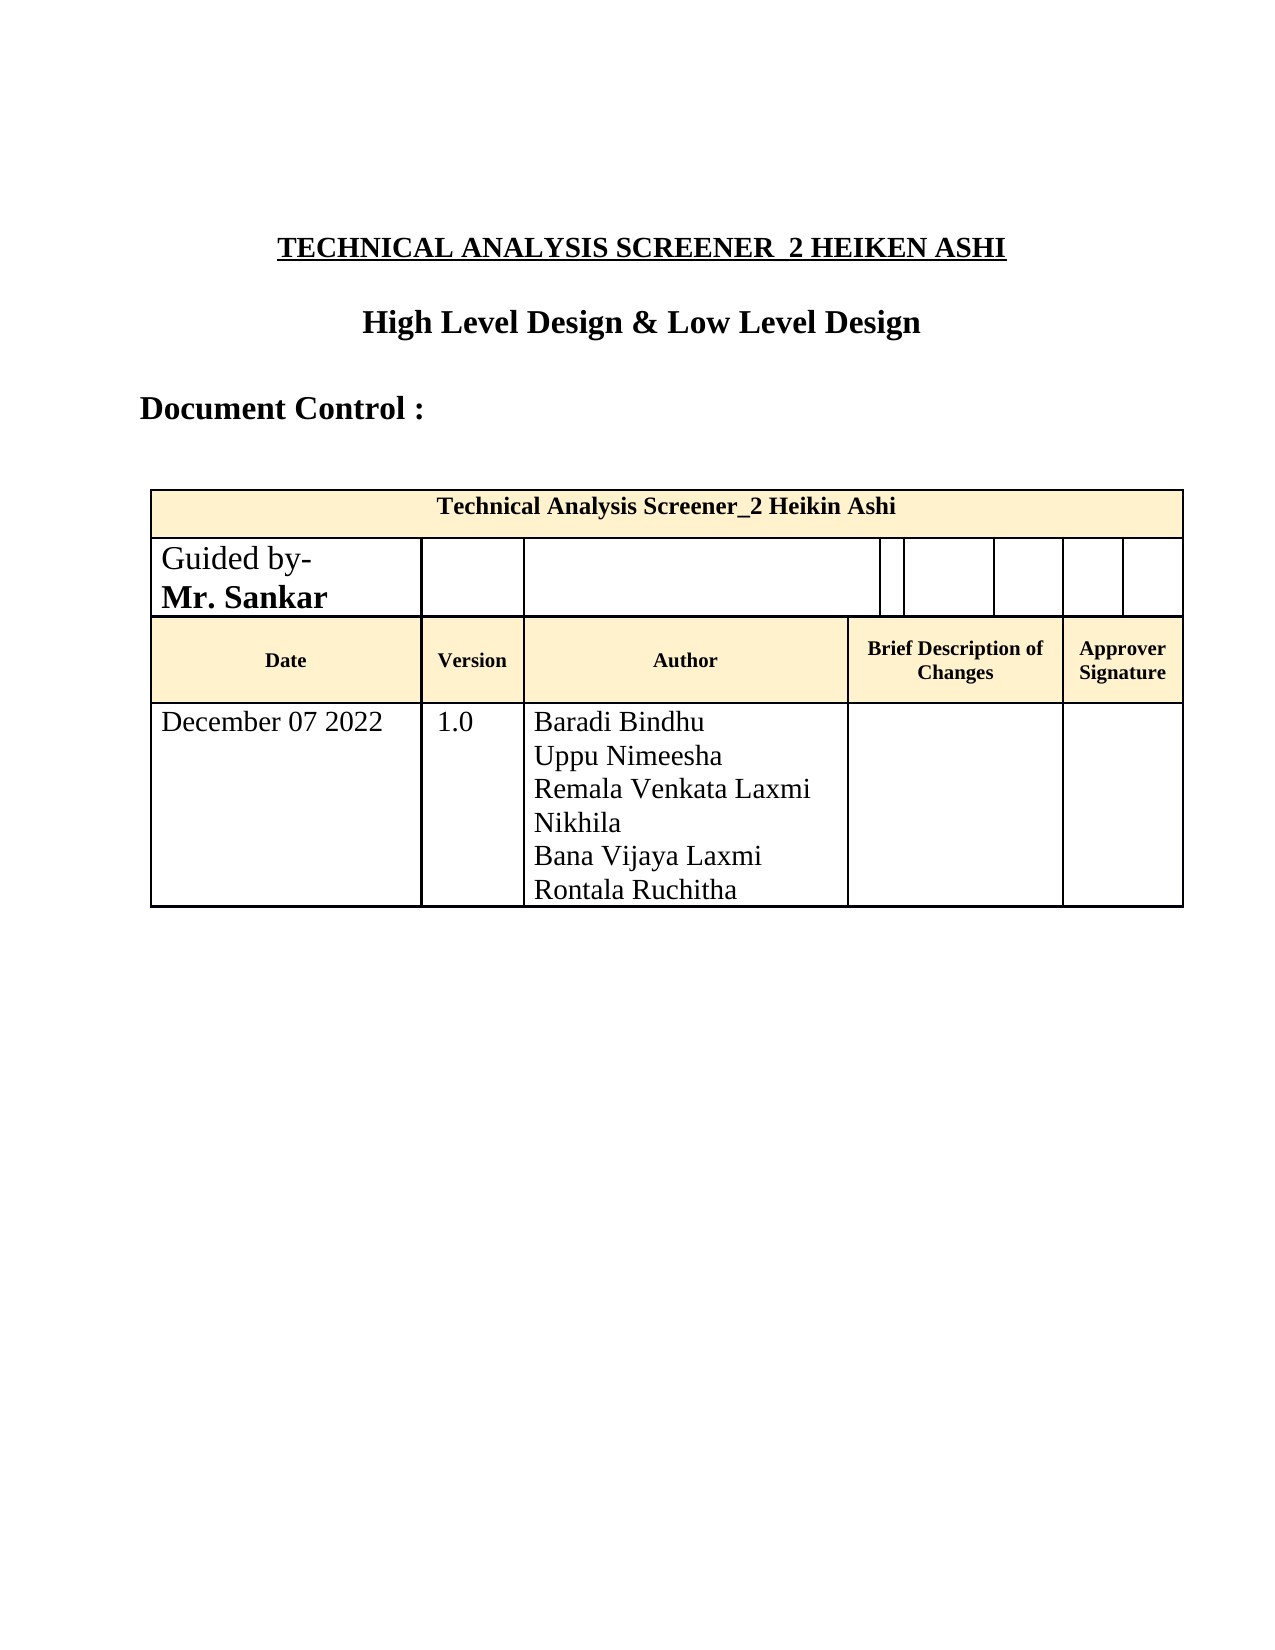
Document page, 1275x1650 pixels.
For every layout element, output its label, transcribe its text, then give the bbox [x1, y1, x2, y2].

table_cell [881, 539, 903, 615]
table_cell Date [152, 618, 420, 702]
table_cell Brief Description of Changes [849, 618, 1062, 702]
table_cell [995, 539, 1062, 615]
table_cell December 07 2022 [152, 704, 420, 905]
table_cell Baradi Bindhu Uppu Nimeesha Remala Venkata Laxmi Nikhila Bana Vijaya Laxmi Rontala Ruchitha [525, 704, 847, 905]
table_cell [1124, 539, 1182, 615]
table_cell [1064, 704, 1182, 905]
table_cell [423, 539, 523, 615]
table_cell [1064, 539, 1122, 615]
table_header Technical Analysis Screener_2 Heikin Ashi [152, 491, 1182, 537]
table_cell Author [525, 618, 847, 702]
table_cell Guided by- Mr. Sankar [152, 539, 420, 615]
table_cell Approver Signature [1064, 618, 1182, 702]
title High Level Design & Low Level Design [139, 302, 1144, 340]
table_cell [525, 539, 879, 615]
text Document Control : [139, 388, 1144, 427]
table_cell [905, 539, 993, 615]
table_cell [849, 704, 1062, 905]
text TECHNICAL ANALYSIS SCREENER_2 HEIKEN ASHI [139, 230, 1144, 263]
table_cell 1.0 [423, 704, 523, 905]
table_cell Version [423, 618, 523, 702]
